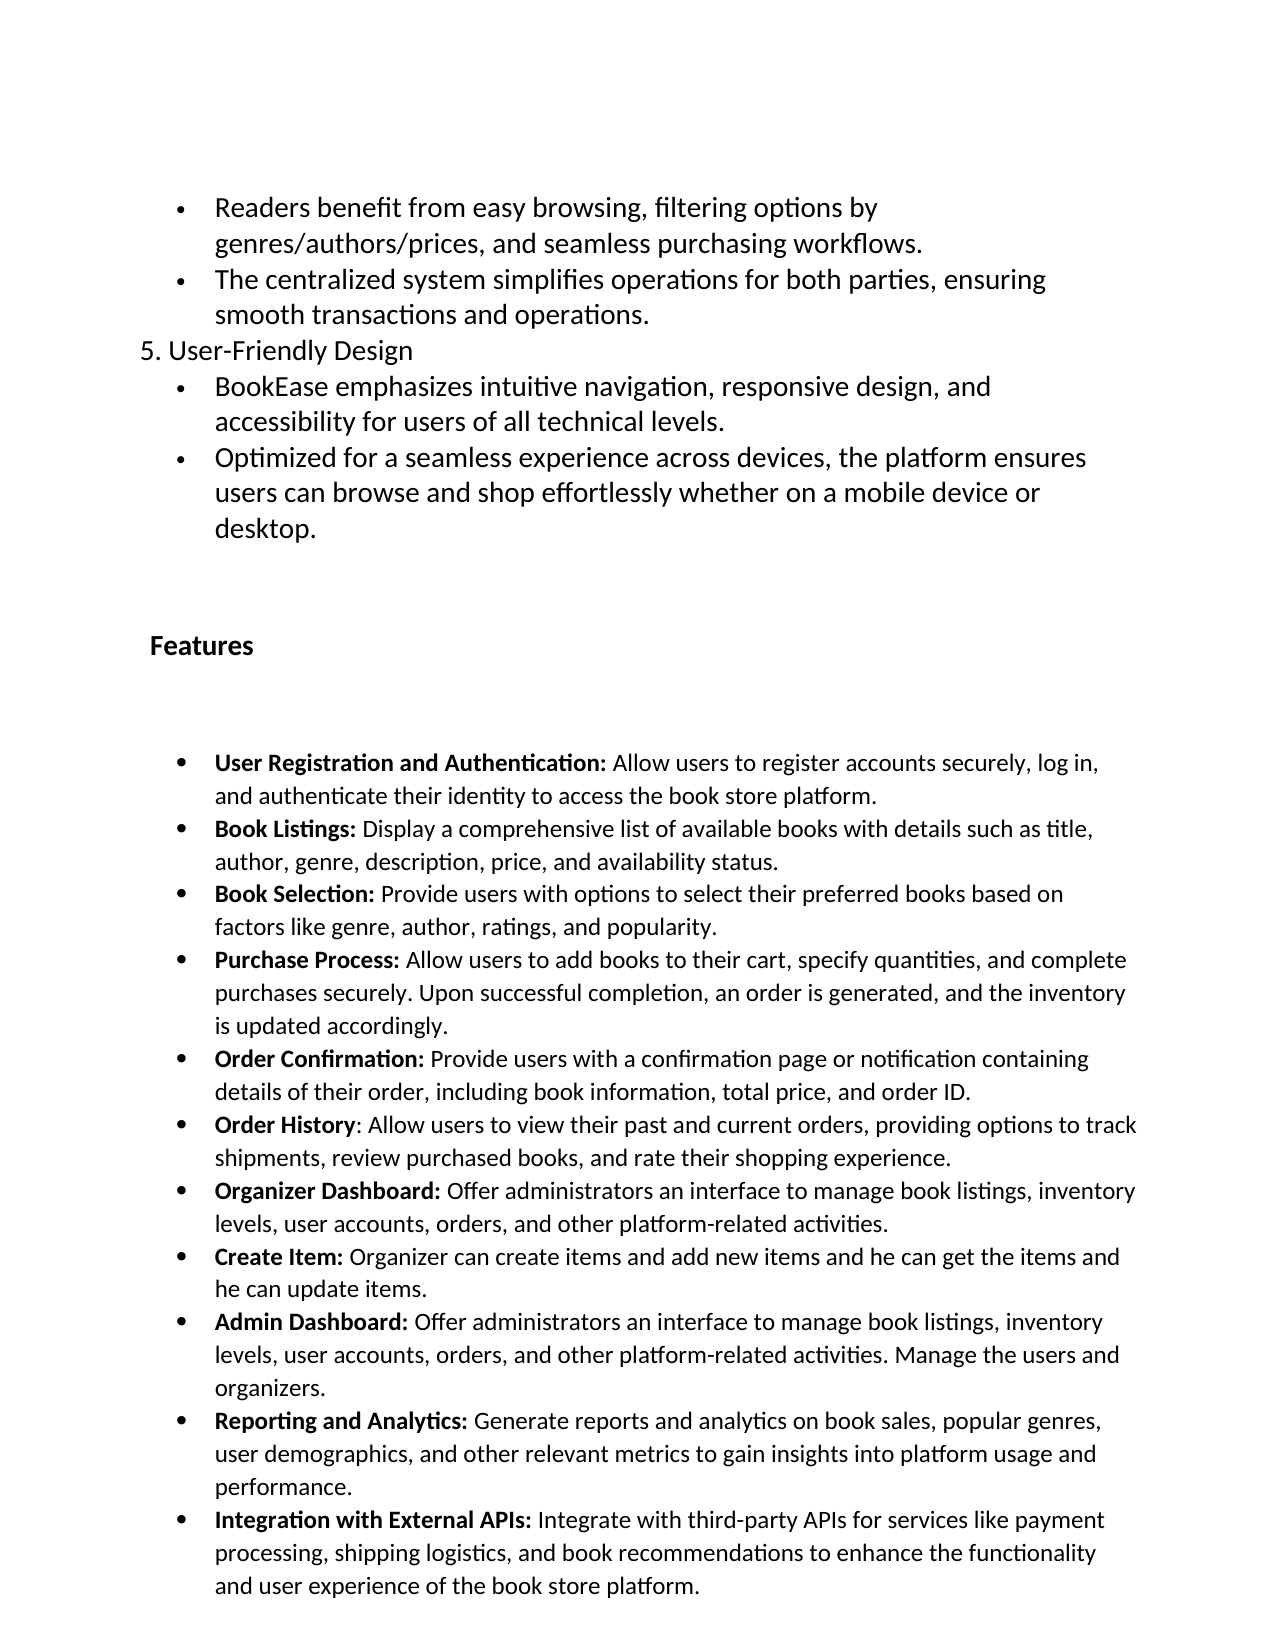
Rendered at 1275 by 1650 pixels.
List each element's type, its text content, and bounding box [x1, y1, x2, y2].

subtitle Features [150, 627, 1137, 662]
list Admin Dashboard: Offer administrators an interface to manage book listings, inventory levels, user accounts, orders, and other platform-related activities. Manage the users and organizers. [177, 1306, 1137, 1403]
list Integration with External APIs: Integrate with third-party APIs for services like payment processing, shipping logistics, and book recommendations to enhance the functionality and user experience of the book store platform. [177, 1504, 1137, 1600]
list Order History: Allow users to view their past and current orders, providing options to track shipments, review purchased books, and rate their shopping experience. [177, 1109, 1137, 1172]
list Book Selection: Provide users with options to select their preferred books based on factors like genre, author, ratings, and popularity. [177, 878, 1137, 942]
text 5. User-Friendly Design [139, 332, 1137, 368]
list Optimized for a seamless experience across devices, the platform ensures users can browse and shop effortlessly whether on a mobile device or desktop. [177, 439, 1137, 546]
list Readers benefit from easy browsing, filtering options by genres/authors/prices, and seamless purchasing workflows. [177, 189, 1137, 261]
list BookEase emphasizes intuitive navigation, responsive design, and accessibility for users of all technical levels. [177, 368, 1137, 439]
list The centralized system simplifies operations for both parties, ensuring smooth transactions and operations. [177, 261, 1137, 332]
list Reporting and Analytics: Generate reports and analytics on book sales, popular genres, user demographics, and other relevant metrics to gain insights into platform usage and performance. [177, 1405, 1137, 1502]
list User Registration and Authentication: Allow users to register accounts securely, log in, and authenticate their identity to access the book store platform. [177, 747, 1137, 810]
list Organizer Dashboard: Offer administrators an interface to manage book listings, inventory levels, user accounts, orders, and other platform-related activities. [177, 1175, 1137, 1238]
list Order Confirmation: Provide users with a confirmation page or notification containing details of their order, including book information, total price, and order ID. [177, 1043, 1137, 1107]
list Create Item: Organizer can create items and add new items and he can get the items and he can update items. [177, 1241, 1137, 1304]
list Book Listings: Display a comprehensive list of available books with details such as title, author, genre, description, price, and availability status. [177, 813, 1137, 876]
list Purchase Process: Allow users to add books to their cart, specify quantities, and complete purchases securely. Upon successful completion, an order is generated, and the inventory is updated accordingly. [177, 944, 1137, 1041]
